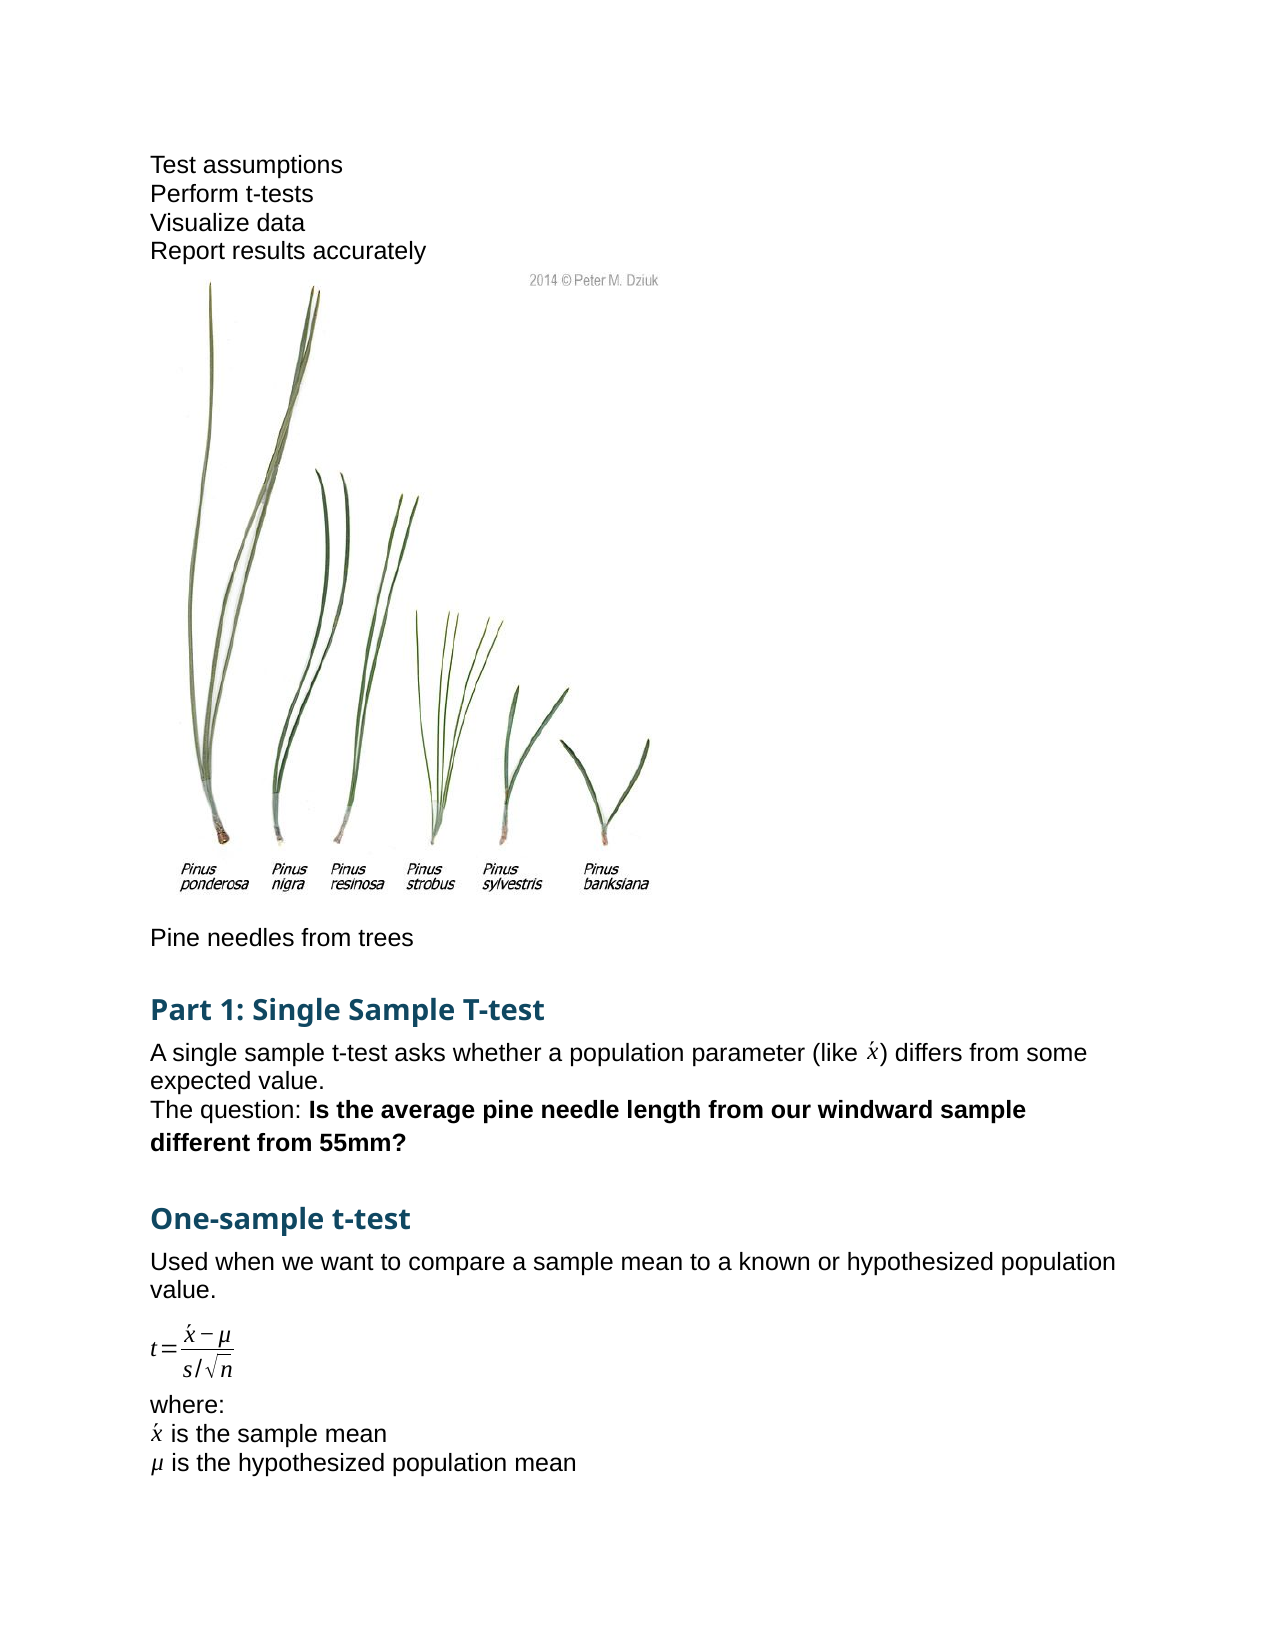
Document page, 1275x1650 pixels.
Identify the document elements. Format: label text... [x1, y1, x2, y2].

picture [168, 265, 663, 924]
subtitle Part 1: Single Sample T-test [150, 989, 1125, 1029]
subtitle One-sample t-test [150, 1199, 1125, 1238]
text The question: Is the average pine needle length from our windward sample different from 55mm? [150, 1095, 1125, 1157]
